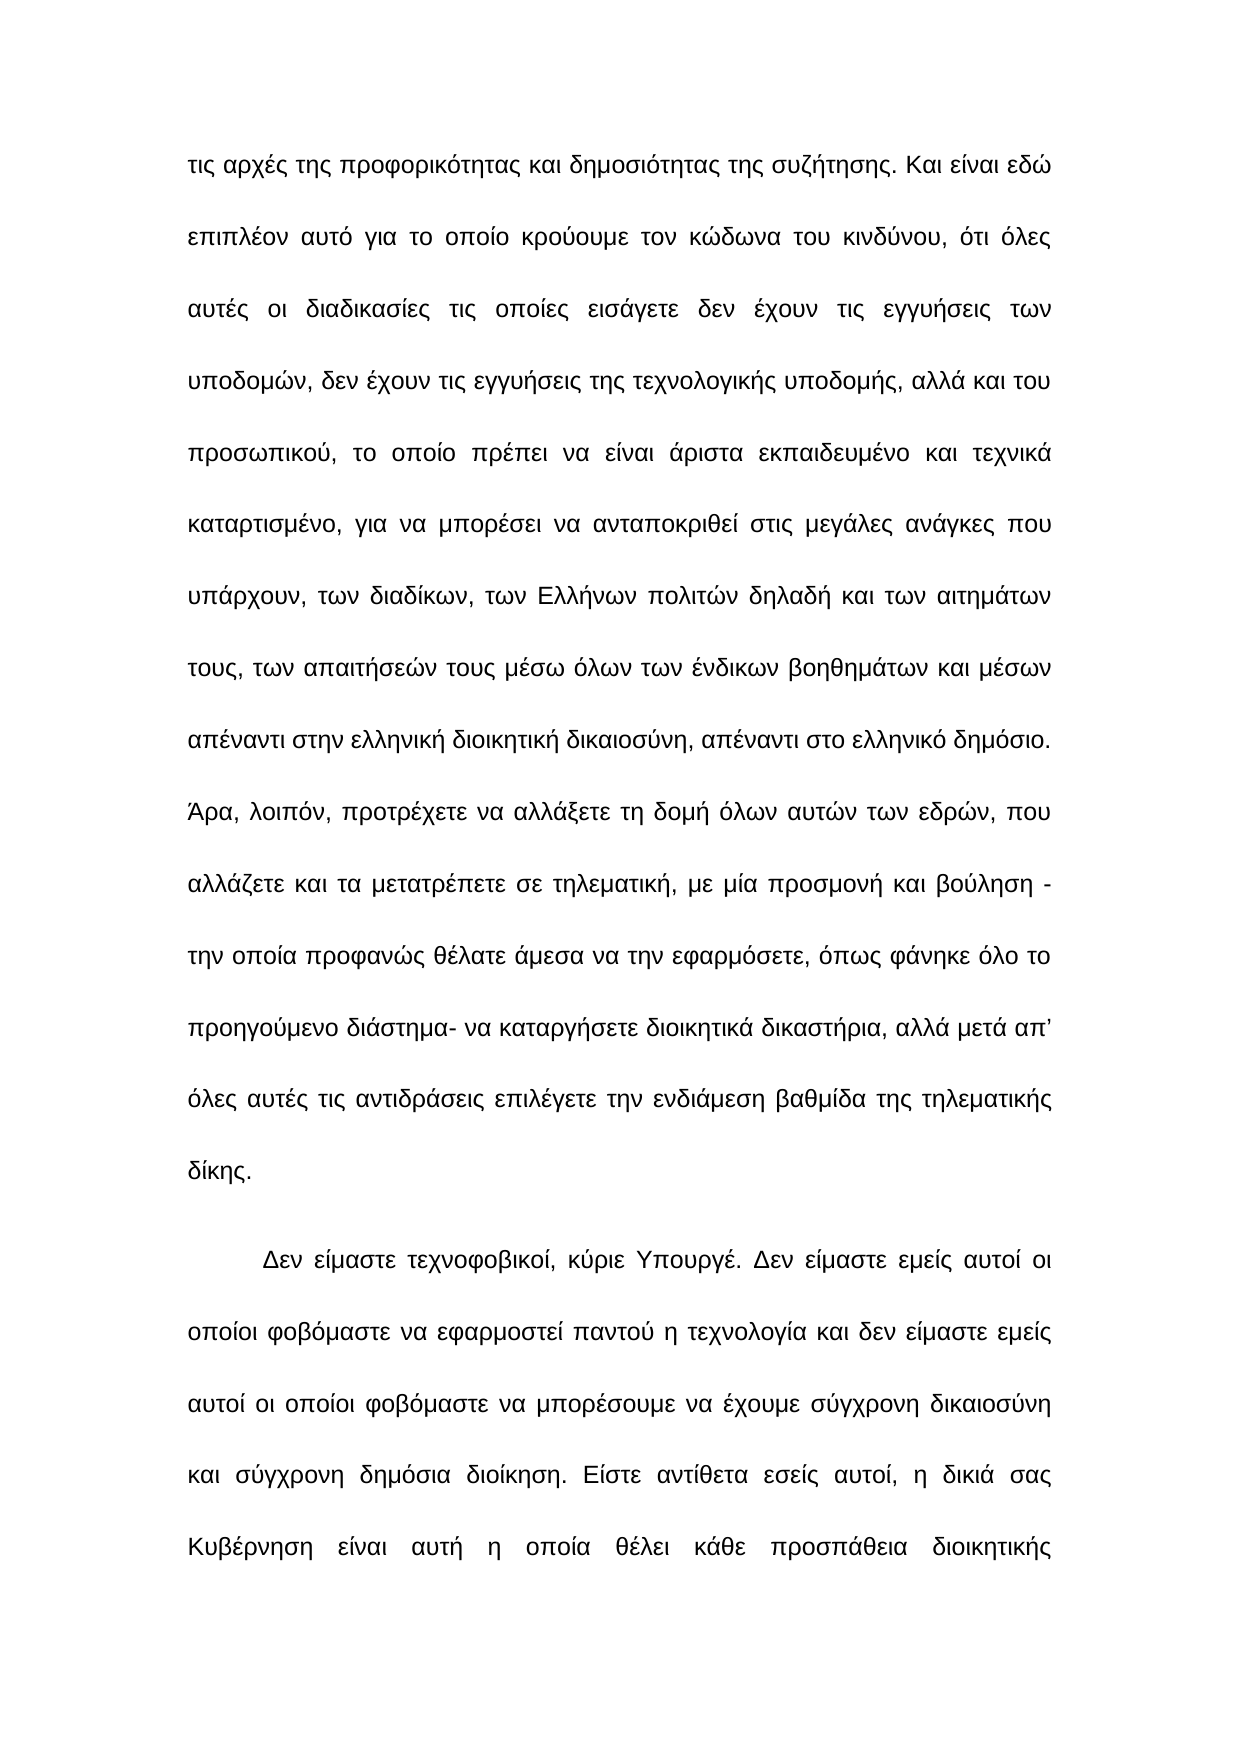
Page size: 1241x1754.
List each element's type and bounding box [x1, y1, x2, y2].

text [187, 150, 1053, 1185]
text [187, 1245, 1053, 1561]
